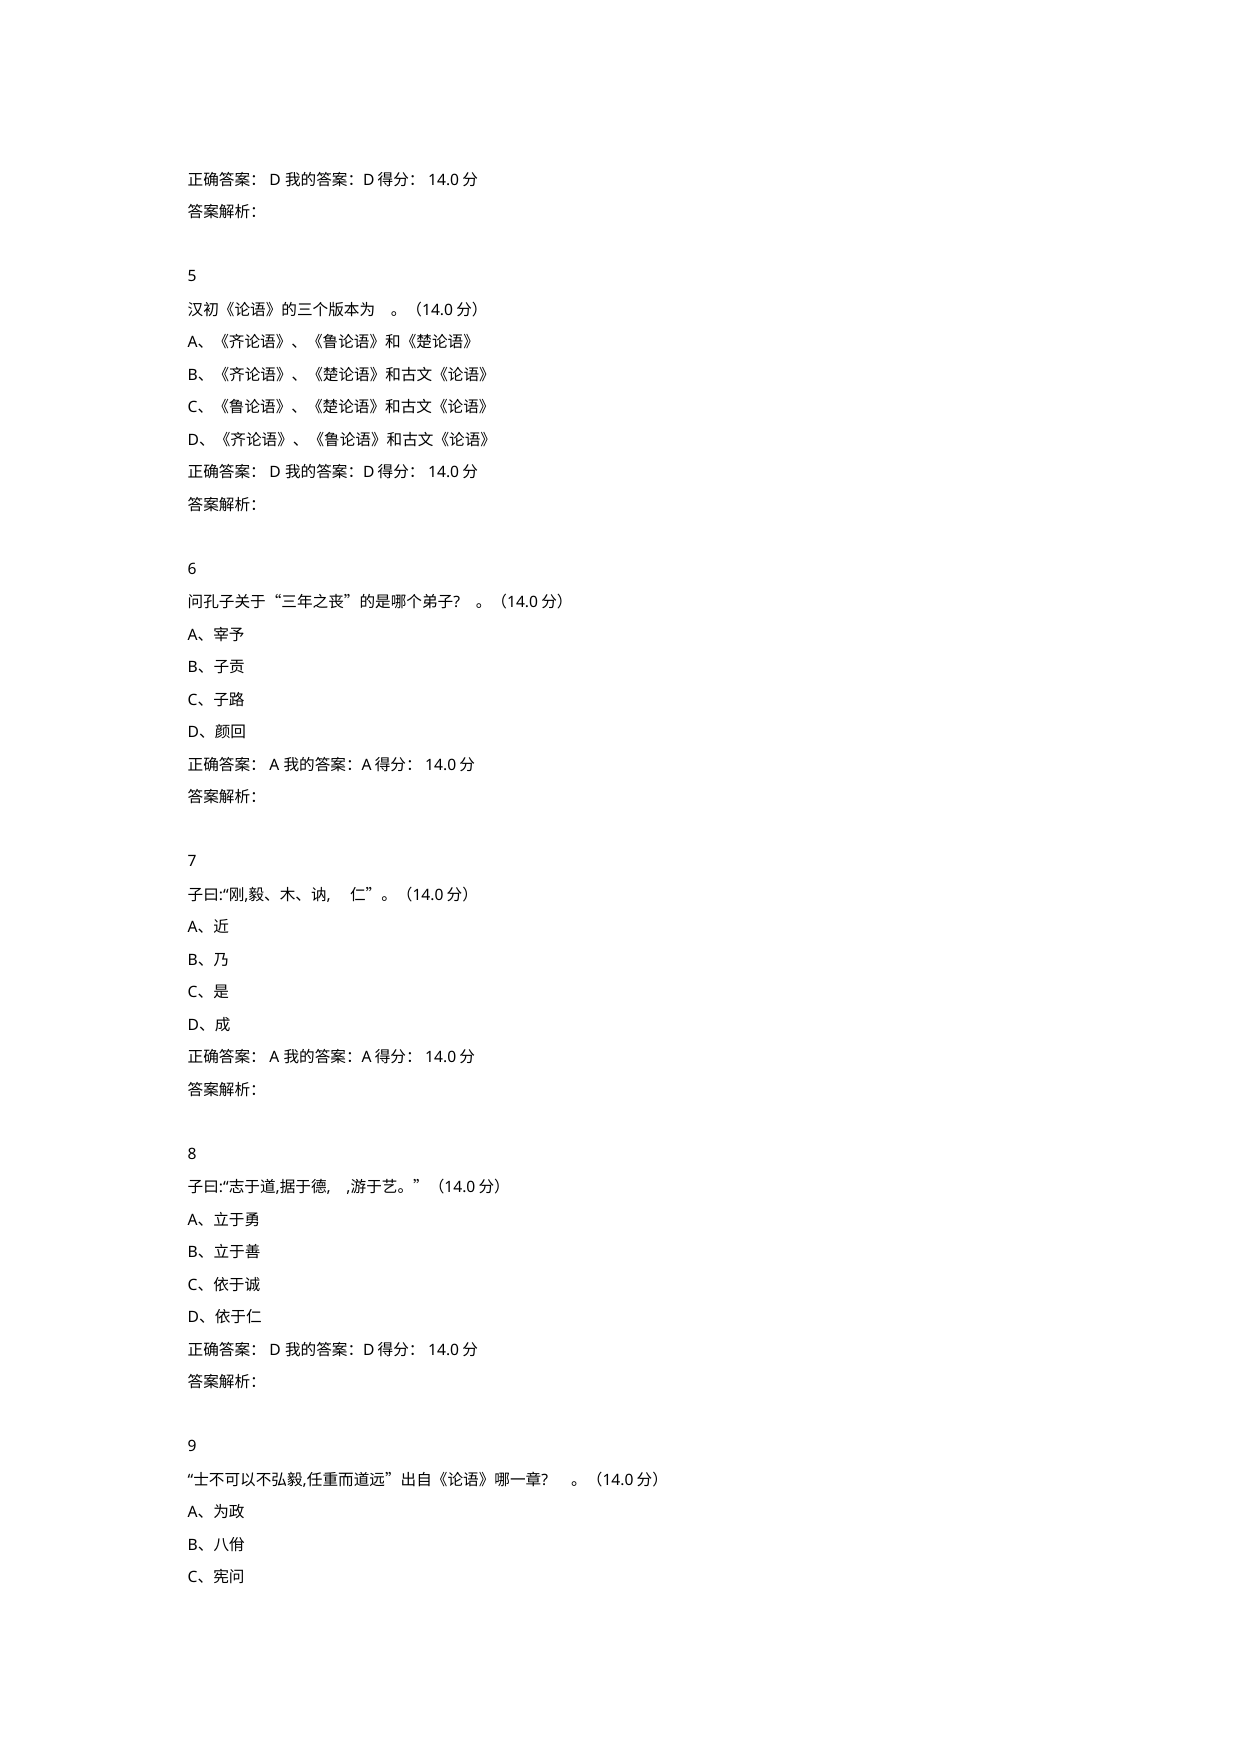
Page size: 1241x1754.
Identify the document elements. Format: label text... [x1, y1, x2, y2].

text C、依于诚 [187, 1267, 1053, 1299]
text 答案解析： [187, 1364, 1053, 1397]
text 9 [187, 1429, 1053, 1462]
text 正确答案： D 我的答案：D得分： 14.0分 [187, 1332, 1053, 1364]
text 5 [187, 259, 1053, 292]
text 答案解析： [187, 779, 1053, 812]
text 7 [187, 844, 1053, 877]
text B、《齐论语》、《楚论语》和古文《论语》 [187, 357, 1053, 389]
text 正确答案： A 我的答案：A得分： 14.0分 [187, 1039, 1053, 1072]
text A、近 [187, 909, 1053, 942]
text 正确答案： D 我的答案：D得分： 14.0分 [187, 454, 1053, 487]
text B、立于善 [187, 1234, 1053, 1267]
text 6 [187, 552, 1053, 584]
text 答案解析： [187, 487, 1053, 519]
text D、颜回 [187, 714, 1053, 747]
text 问孔子关于“三年之丧”的是哪个弟子? 。（14.0分） [187, 584, 1053, 617]
text 正确答案： A 我的答案：A得分： 14.0分 [187, 747, 1053, 779]
text C、宪问 [187, 1559, 1053, 1592]
text D、《齐论语》、《鲁论语》和古文《论语》 [187, 422, 1053, 454]
text A、宰予 [187, 617, 1053, 649]
text C、子路 [187, 682, 1053, 714]
text C、《鲁论语》、《楚论语》和古文《论语》 [187, 389, 1053, 422]
text B、八佾 [187, 1527, 1053, 1559]
text 汉初《论语》的三个版本为 。（14.0分） [187, 292, 1053, 324]
text 子曰:“刚,毅、木、讷, 仁”。（14.0分） [187, 877, 1053, 909]
text 答案解析： [187, 194, 1053, 227]
text A、《齐论语》、《鲁论语》和《楚论语》 [187, 324, 1053, 357]
text B、子贡 [187, 649, 1053, 682]
text 子曰:“志于道,据于德, ,游于艺。”（14.0分） [187, 1169, 1053, 1202]
text D、依于仁 [187, 1299, 1053, 1332]
text B、乃 [187, 942, 1053, 974]
text A、为政 [187, 1494, 1053, 1527]
text 答案解析： [187, 1072, 1053, 1104]
text A、立于勇 [187, 1202, 1053, 1234]
text “士不可以不弘毅,任重而道远”出自《论语》哪一章? 。（14.0分） [187, 1462, 1053, 1494]
text D、成 [187, 1007, 1053, 1039]
text 8 [187, 1137, 1053, 1169]
text C、是 [187, 974, 1053, 1007]
text 正确答案： D 我的答案：D得分： 14.0分 [187, 162, 1053, 194]
